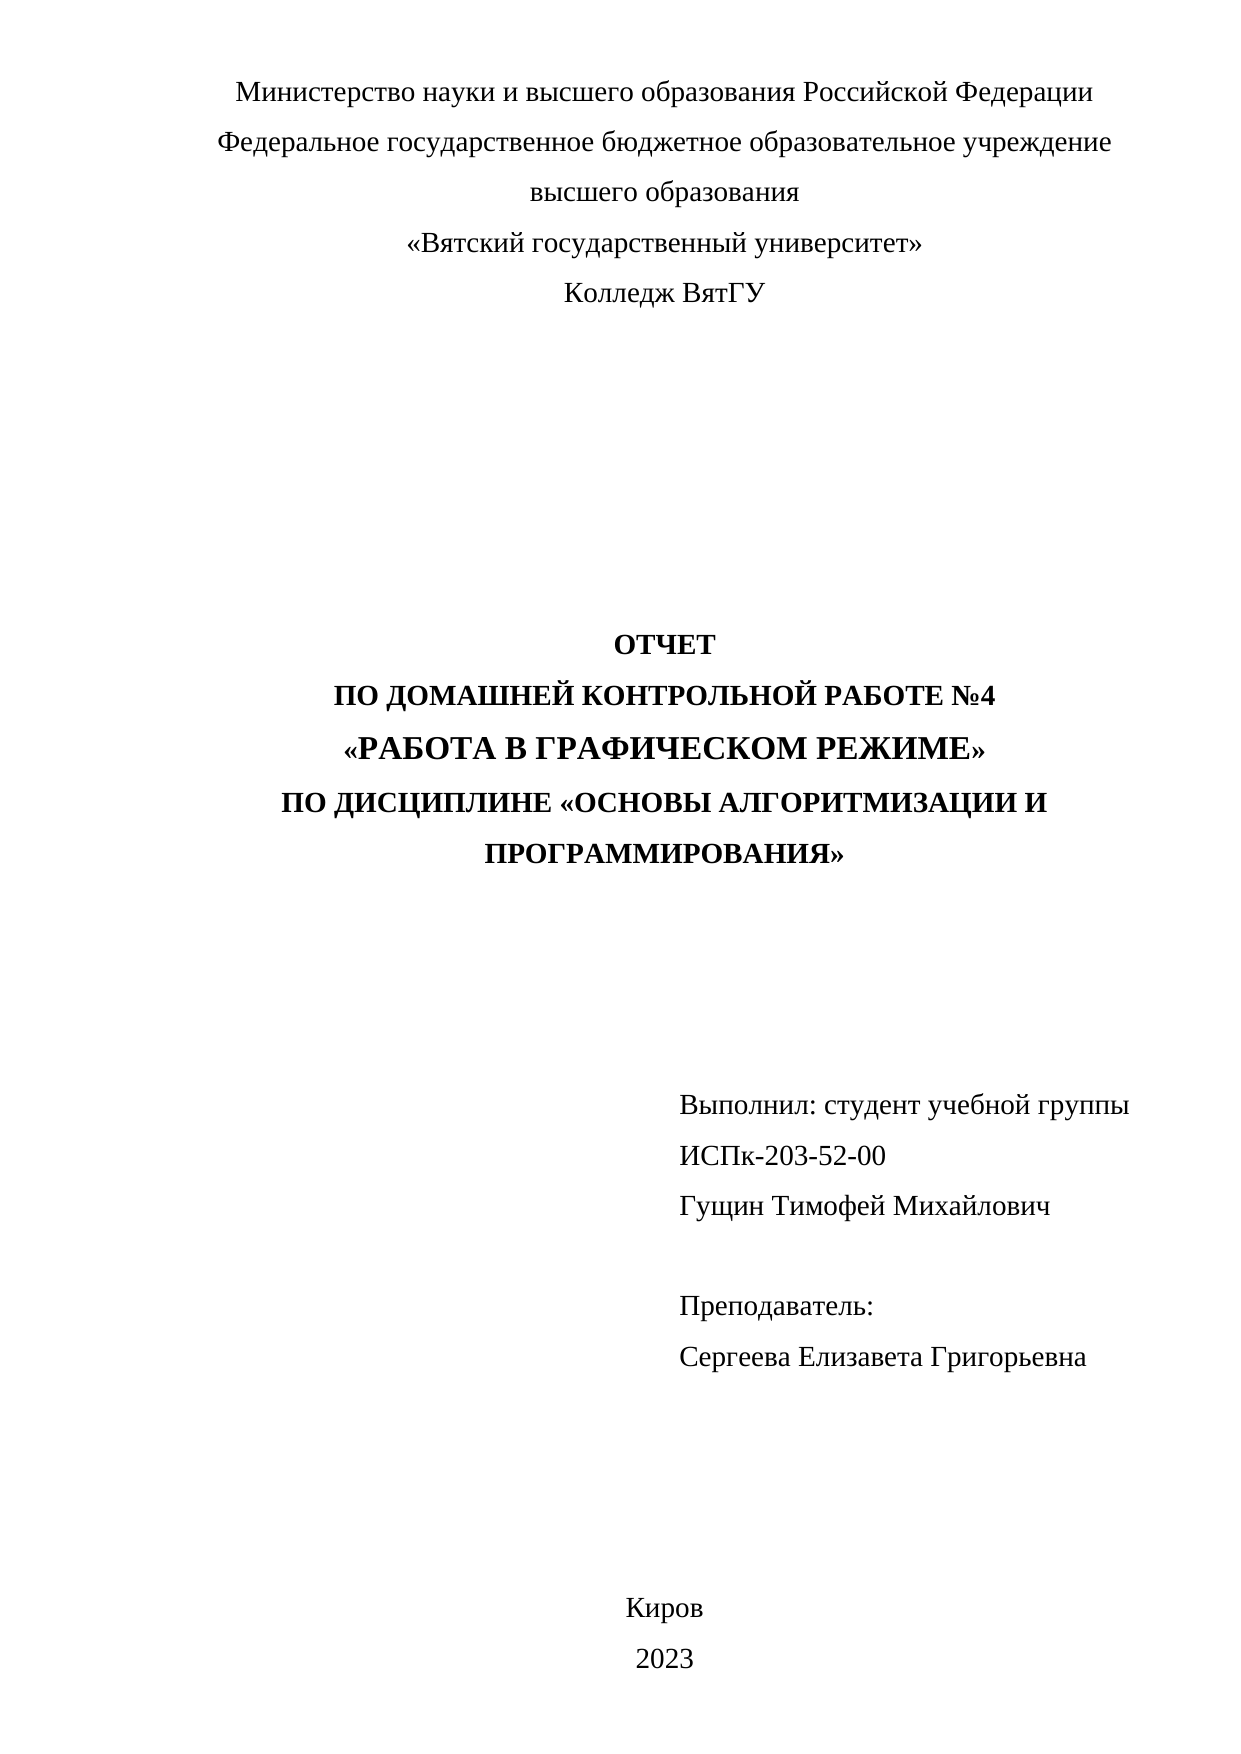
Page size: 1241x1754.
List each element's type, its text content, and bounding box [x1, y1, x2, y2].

text ПО ДОМАШНЕЙ КОНТРОЛЬНОЙ РАБОТЕ №4 [177, 678, 1152, 711]
text ОТЧЕТ [177, 627, 1152, 661]
text высшего образования [177, 174, 1152, 208]
text Гущин Тимофей Михайлович [679, 1188, 1152, 1221]
text Сергеева Елизавета Григорьевна [679, 1339, 1152, 1372]
text ПО ДИСЦИПЛИНЕ «ОСНОВЫ АЛГОРИТМИЗАЦИИ И ПРОГРАММИРОВАНИЯ» [177, 785, 1152, 869]
text «РАБОТА В ГРАФИЧЕСКОМ РЕЖИМЕ» [177, 728, 1152, 766]
text 2023 [177, 1641, 1152, 1674]
text Выполнил: студент учебной группы [679, 1087, 1152, 1121]
text Колледж ВятГУ [177, 275, 1152, 309]
text ИСПк-203-52-00 [679, 1138, 1152, 1171]
text Федеральное государственное бюджетное образовательное учреждение [177, 124, 1152, 158]
text Министерство науки и высшего образования Российской Федерации [177, 74, 1152, 107]
text Преподаватель: [679, 1288, 1152, 1322]
text «Вятский государственный университет» [177, 225, 1152, 258]
text Киров [177, 1590, 1152, 1624]
